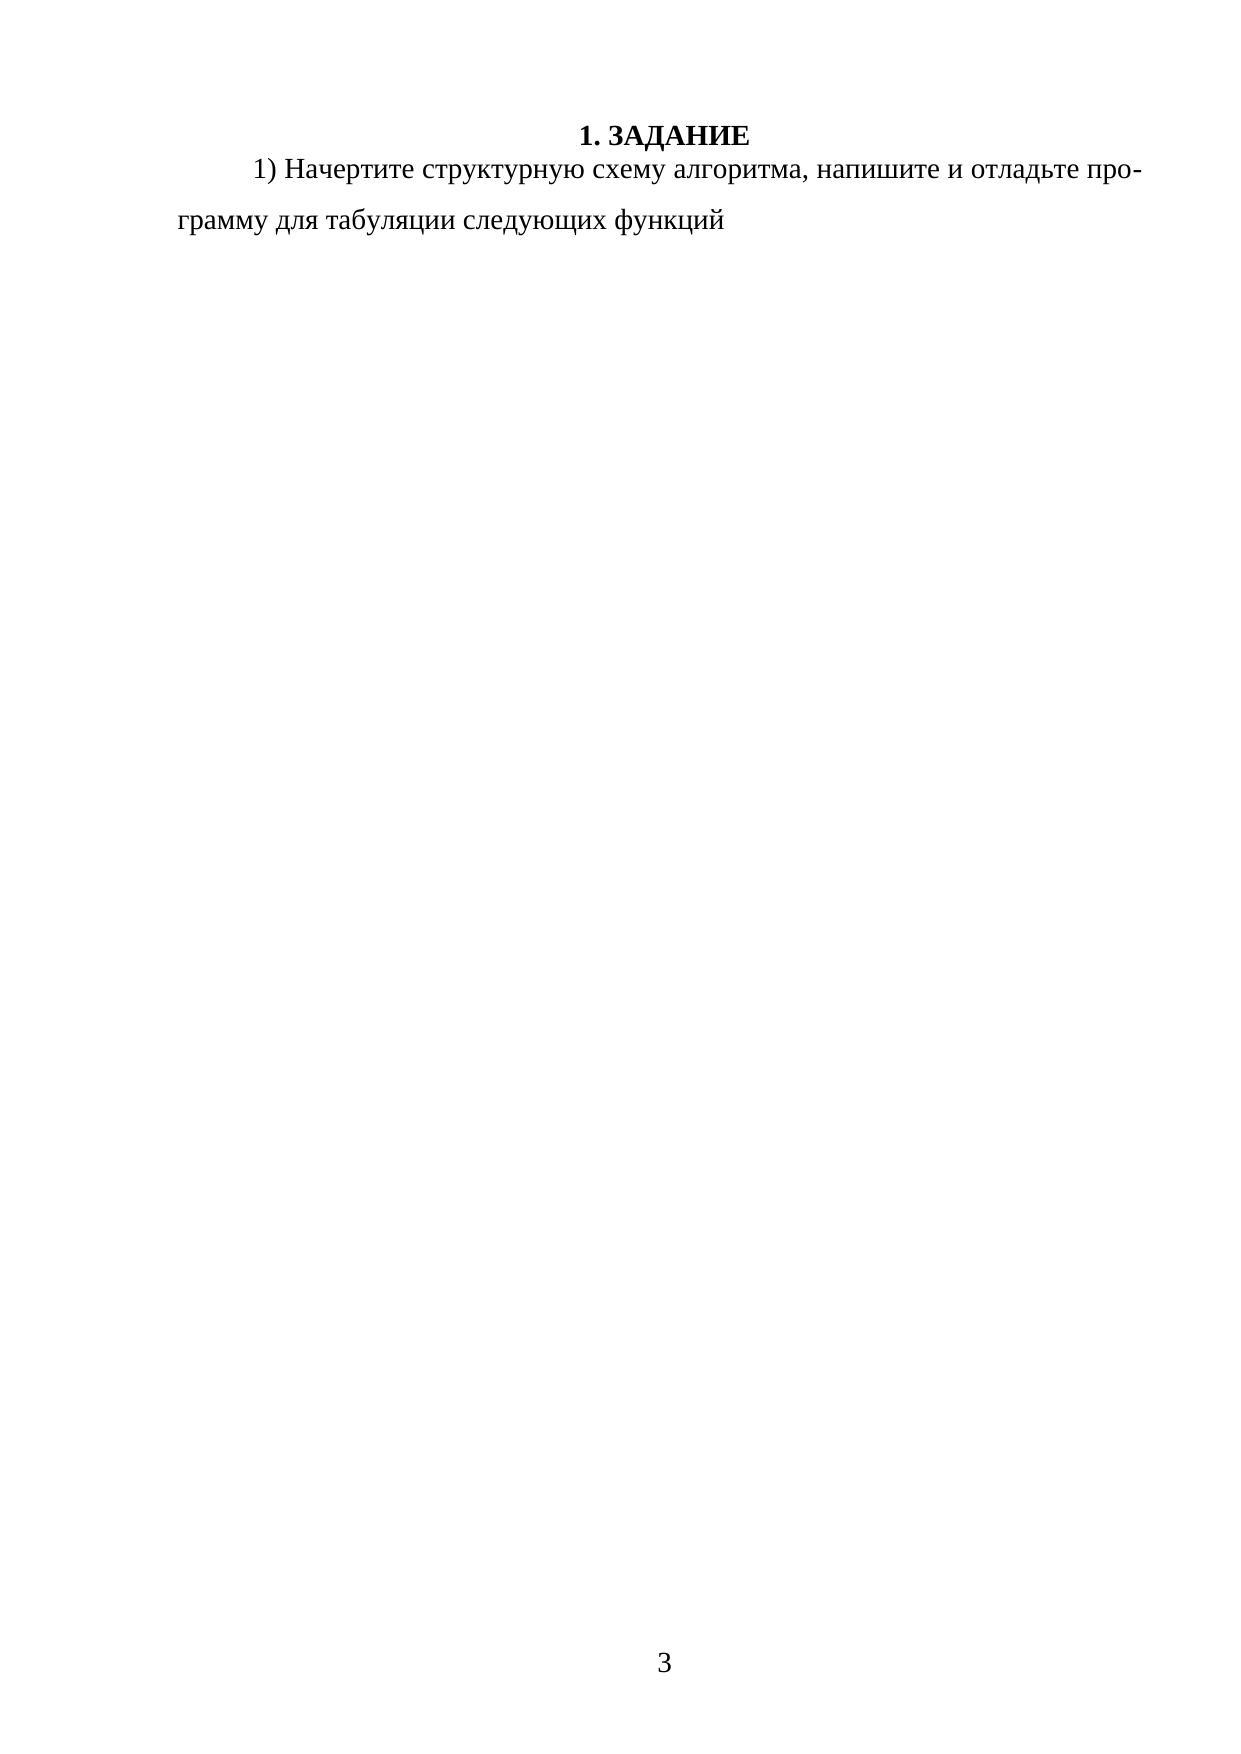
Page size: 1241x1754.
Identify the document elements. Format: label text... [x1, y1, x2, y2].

text 1) Начертите структурную схему алгоритма, напишите и отладьте программу для табуляции следующих функций [177, 152, 1142, 236]
text 1. ЗАДАНИЕ [177, 118, 1152, 152]
